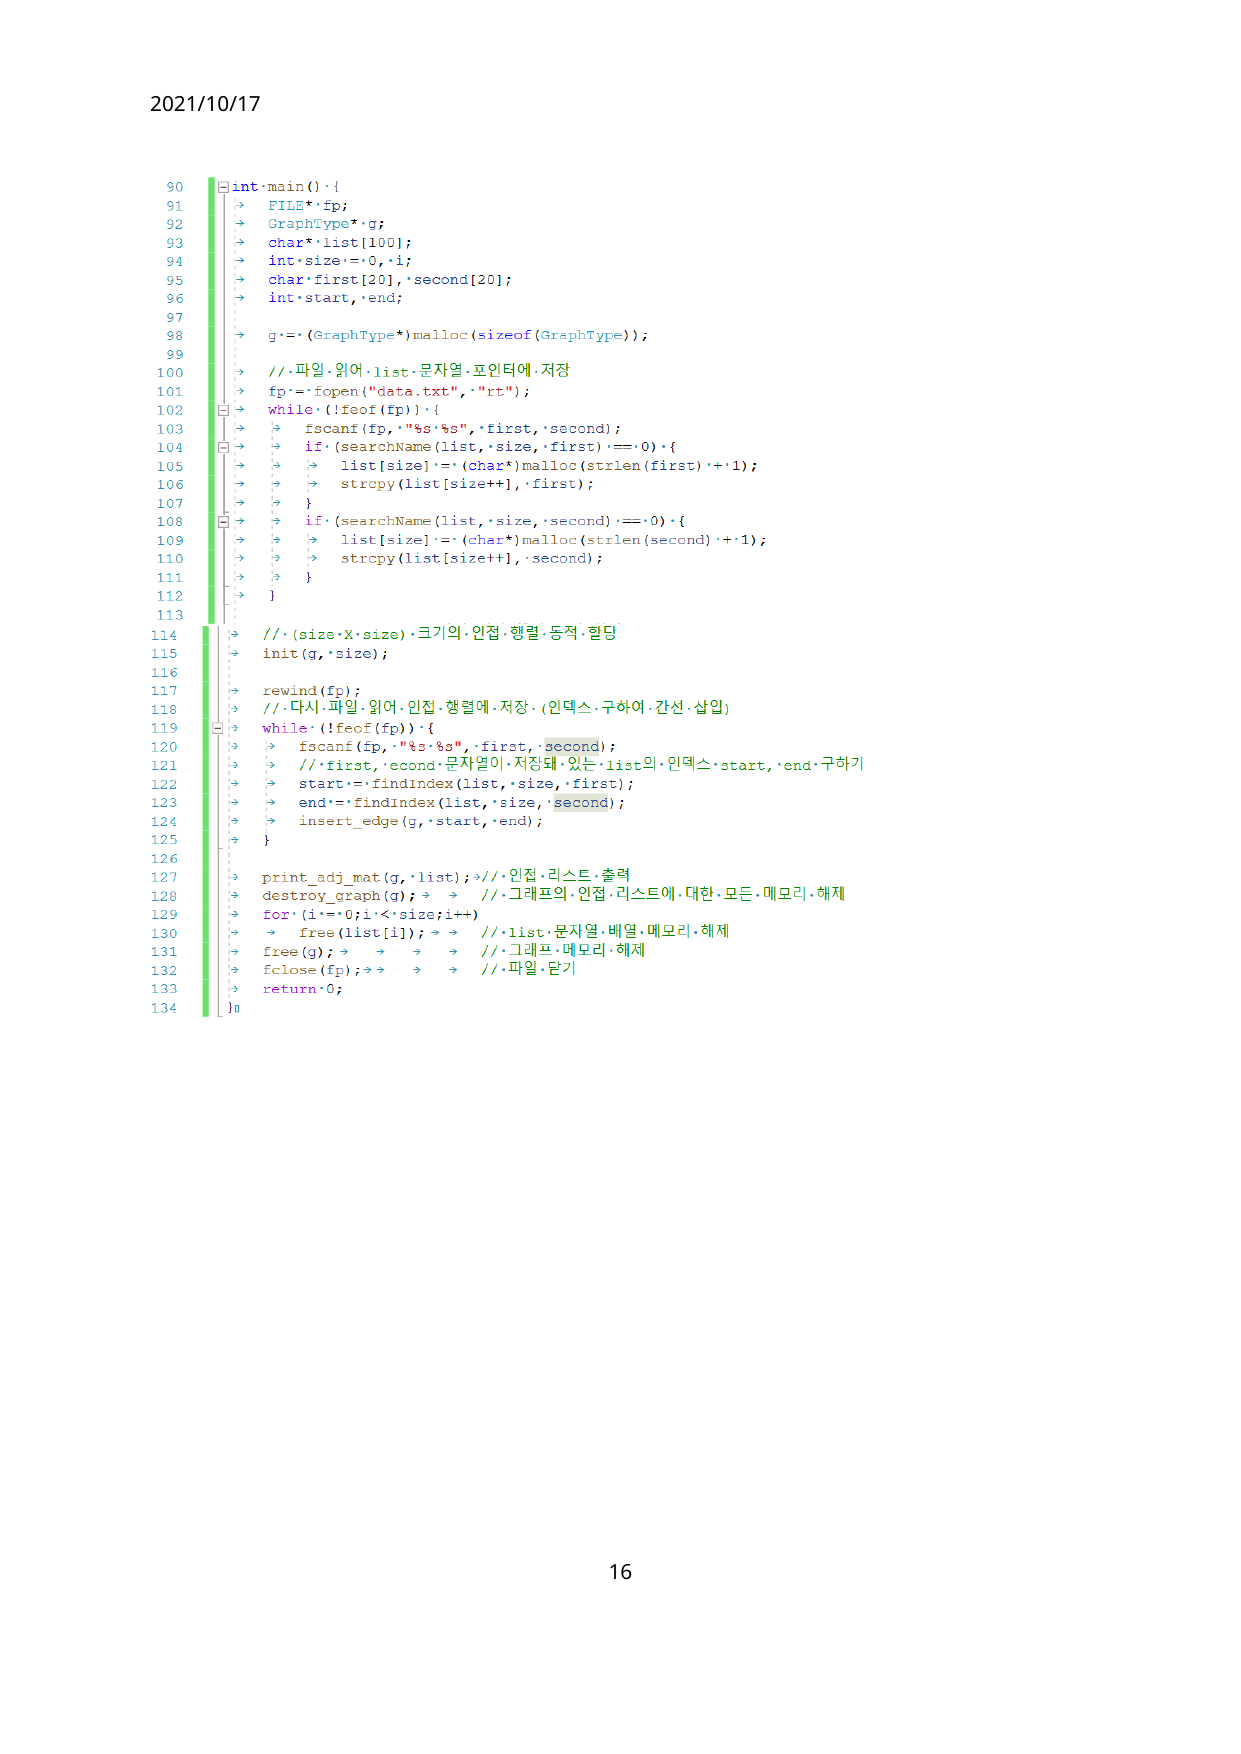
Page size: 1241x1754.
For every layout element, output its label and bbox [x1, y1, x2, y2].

picture [150, 177, 823, 624]
picture [150, 626, 958, 1017]
